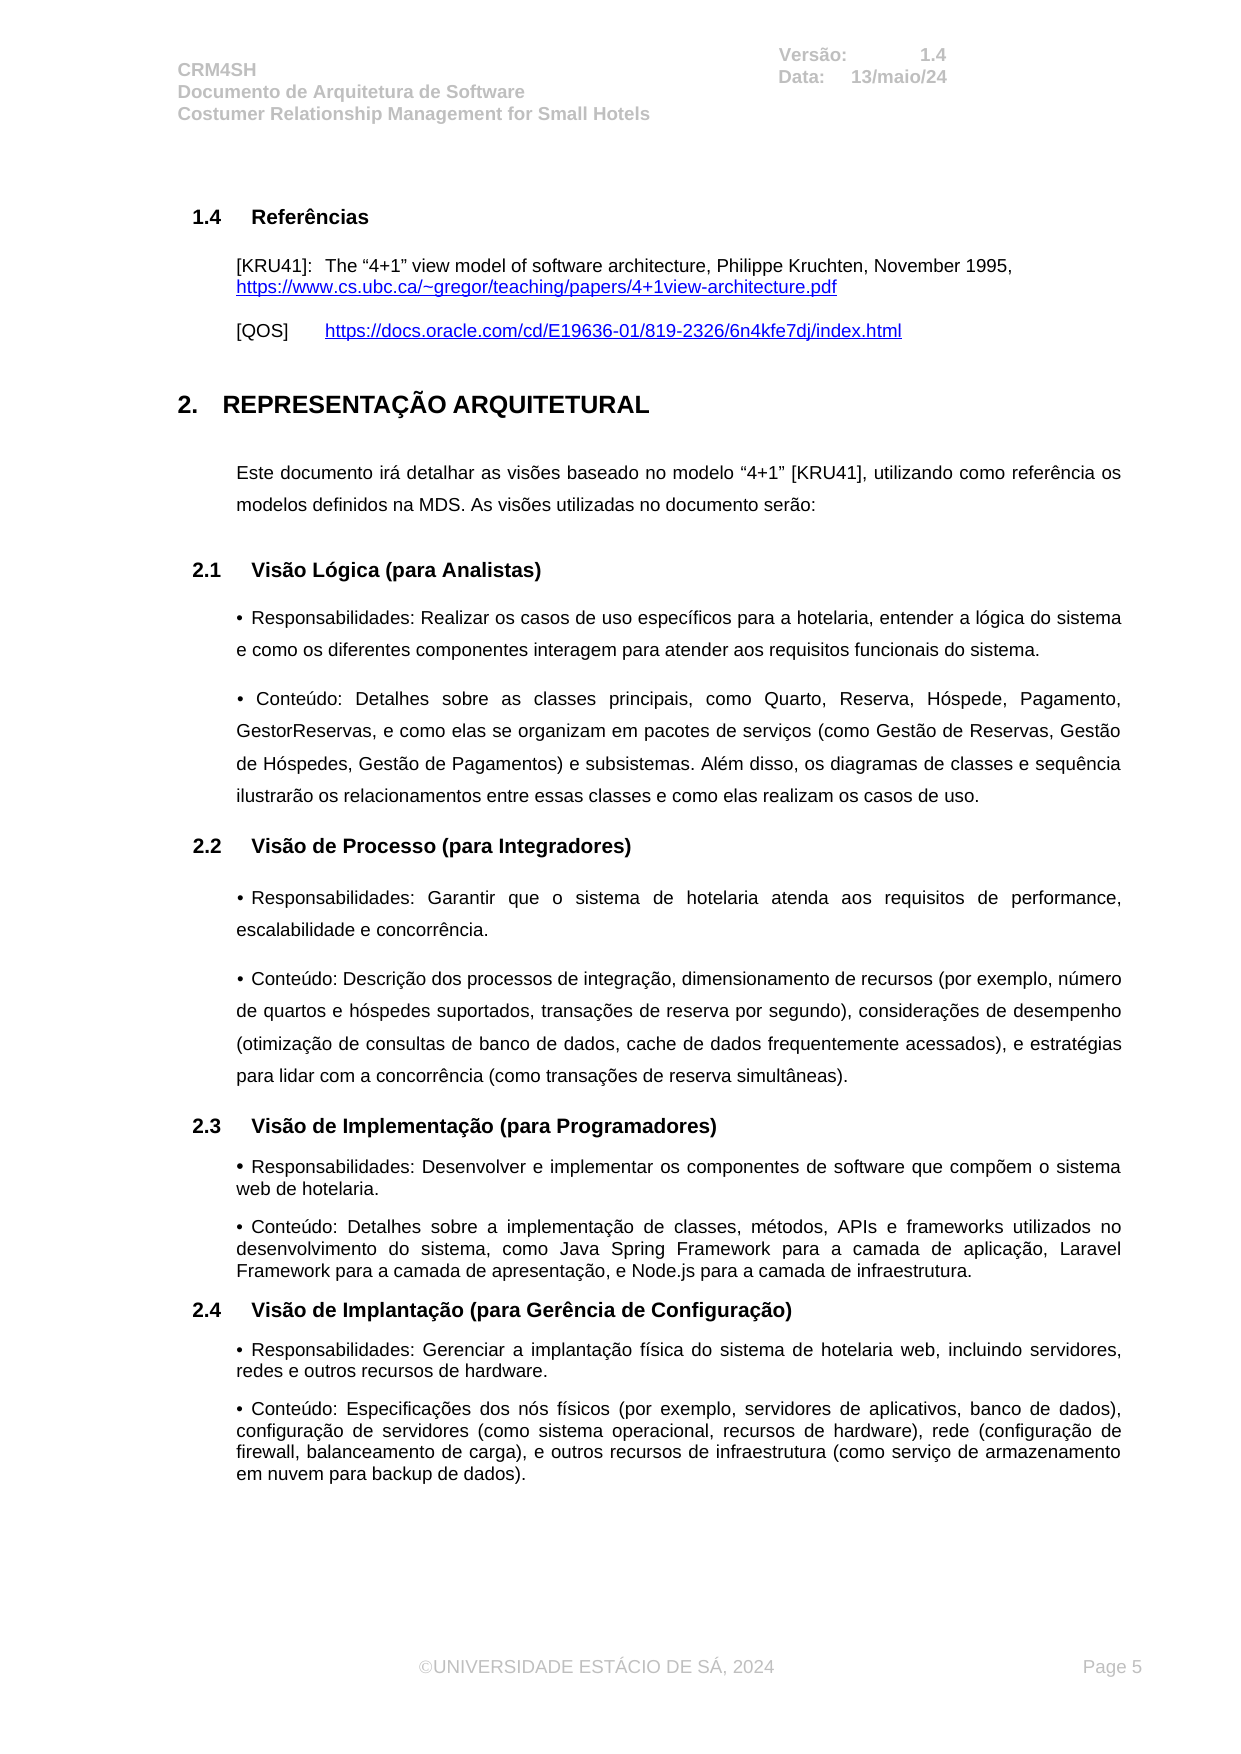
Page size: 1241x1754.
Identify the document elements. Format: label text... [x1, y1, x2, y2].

text 2.2 Visão de Processo (para Integradores) [192, 834, 1122, 858]
text • Responsabilidades: Garantir que o sistema de hotelaria atenda aos requisitos de performance, escalabilidade e concorrência. [236, 886, 1122, 940]
text [KRU41]: The “4+1” view model of software architecture, Philippe Kruchten, November 1995, https://www.cs.ubc.ca/~gregor/teaching/papers/4+1view-architecture.pdf [236, 255, 1122, 298]
text [QOS] https://docs.oracle.com/cd/E19636-01/819-2326/6n4kfe7dj/index.html [236, 319, 1122, 341]
text • Conteúdo: Especificações dos nós físicos (por exemplo, servidores de aplicativos, banco de dados), configuração de servidores (como sistema operacional, recursos de hardware), rede (configuração de firewall, balanceamento de carga), e outros recursos de infraestrutura (como serviço de armazenamento em nuvem para backup de dados). [236, 1398, 1122, 1484]
text 2.1 Visão Lógica (para Analistas) [192, 558, 1122, 582]
subtitle REPRESENTAÇÃO ARQUITETURAL [177, 390, 1122, 419]
text • Responsabilidades: Gerenciar a implantação física do sistema de hotelaria web, incluindo servidores, redes e outros recursos de hardware. [236, 1338, 1122, 1381]
subtitle Referências [192, 205, 1122, 229]
text Este documento irá detalhar as visões baseado no modelo “4+1” [KRU41], utilizando como referência os modelos definidos na MDS. As visões utilizadas no documento serão: [236, 461, 1122, 515]
text 2.3 Visão de Implementação (para Programadores) [192, 1113, 1122, 1137]
text • Responsabilidades: Desenvolver e implementar os componentes de software que compõem o sistema web de hotelaria. [236, 1154, 1122, 1200]
text • Responsabilidades: Realizar os casos de uso específicos para a hotelaria, entender a lógica do sistema e como os diferentes componentes interagem para atender aos requisitos funcionais do sistema. [236, 607, 1122, 661]
text 2.4 Visão de Implantação (para Gerência de Configuração) [192, 1298, 1122, 1322]
text • Conteúdo: Detalhes sobre a implementação de classes, métodos, APIs e frameworks utilizados no desenvolvimento do sistema, como Java Spring Framework para a camada de aplicação, Laravel Framework para a camada de apresentação, e Node.js para a camada de infraestrutura. [236, 1216, 1122, 1281]
text • Conteúdo: Descrição dos processos de integração, dimensionamento de recursos (por exemplo, número de quartos e hóspedes suportados, transações de reserva por segundo), considerações de desempenho (otimização de consultas de banco de dados, cache de dados frequentemente acessados), e estratégias para lidar com a concorrência (como transações de reserva simultâneas). [236, 968, 1122, 1086]
text • Conteúdo: Detalhes sobre as classes principais, como Quarto, Reserva, Hóspede, Pagamento, GestorReservas, e como elas se organizam em pacotes de serviços (como Gestão de Reservas, Gestão de Hóspedes, Gestão de Pagamentos) e subsistemas. Além disso, os diagramas de classes e sequência ilustrarão os relacionamentos entre essas classes e como elas realizam os casos de uso. [236, 688, 1122, 806]
